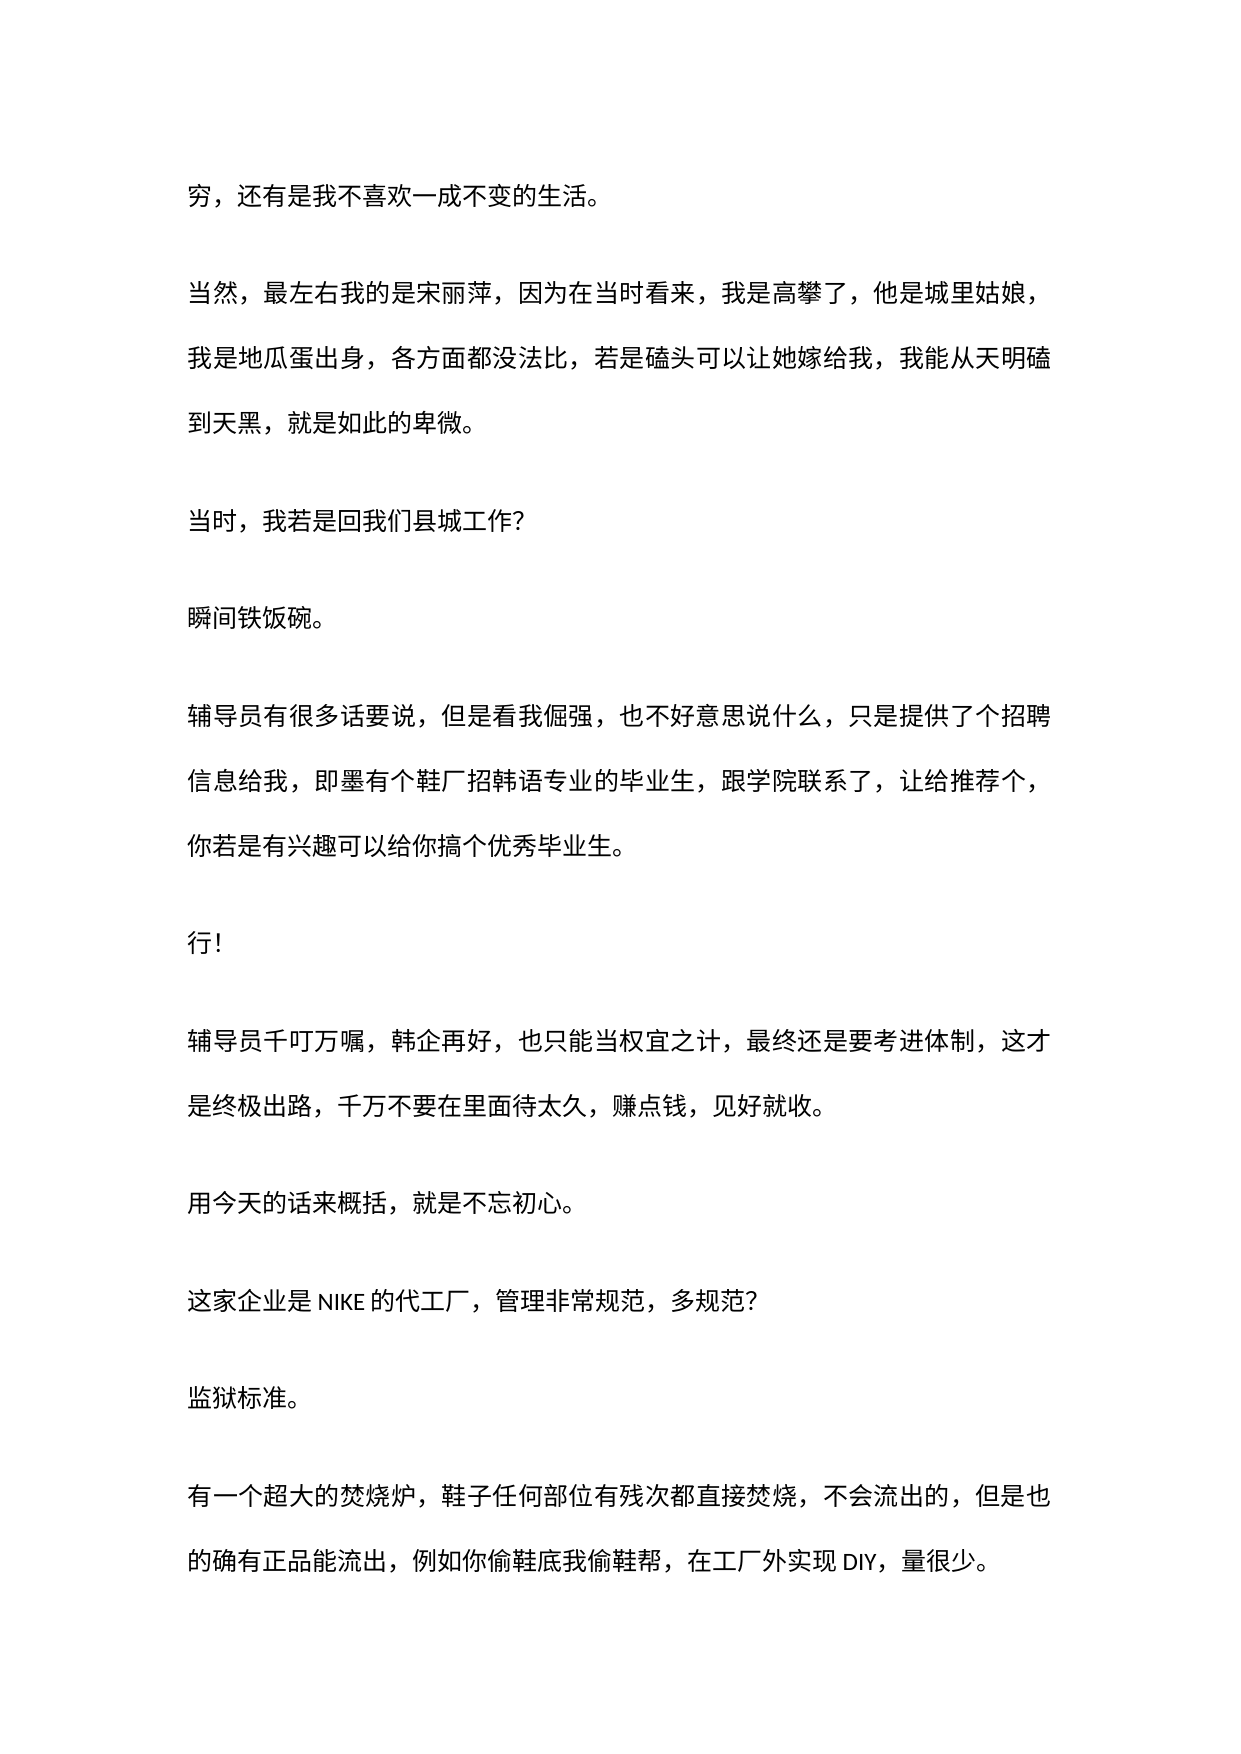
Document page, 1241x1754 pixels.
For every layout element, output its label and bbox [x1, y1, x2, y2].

text [187, 162, 1053, 1592]
